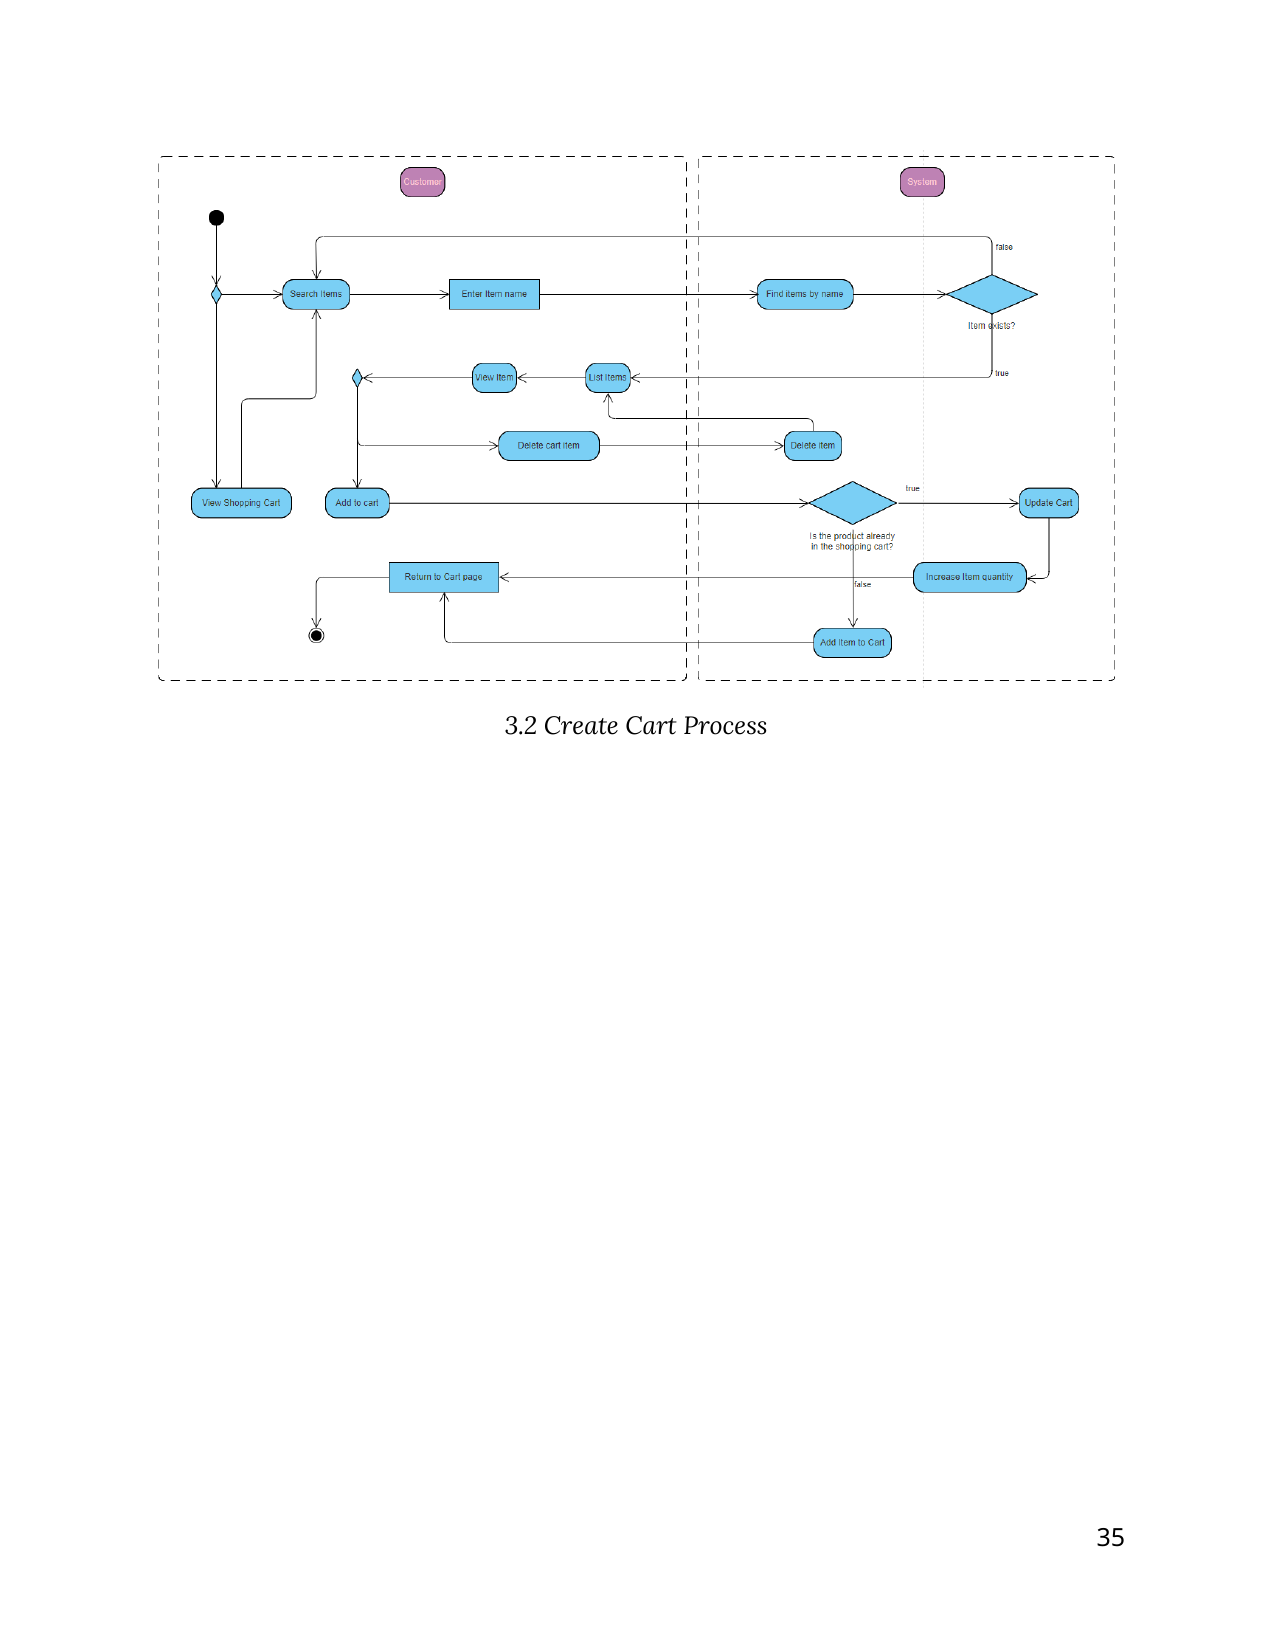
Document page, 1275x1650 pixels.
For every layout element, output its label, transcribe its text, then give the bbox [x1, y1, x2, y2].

picture [150, 150, 1125, 688]
text 3.2 Create Cart Process [150, 709, 1125, 741]
